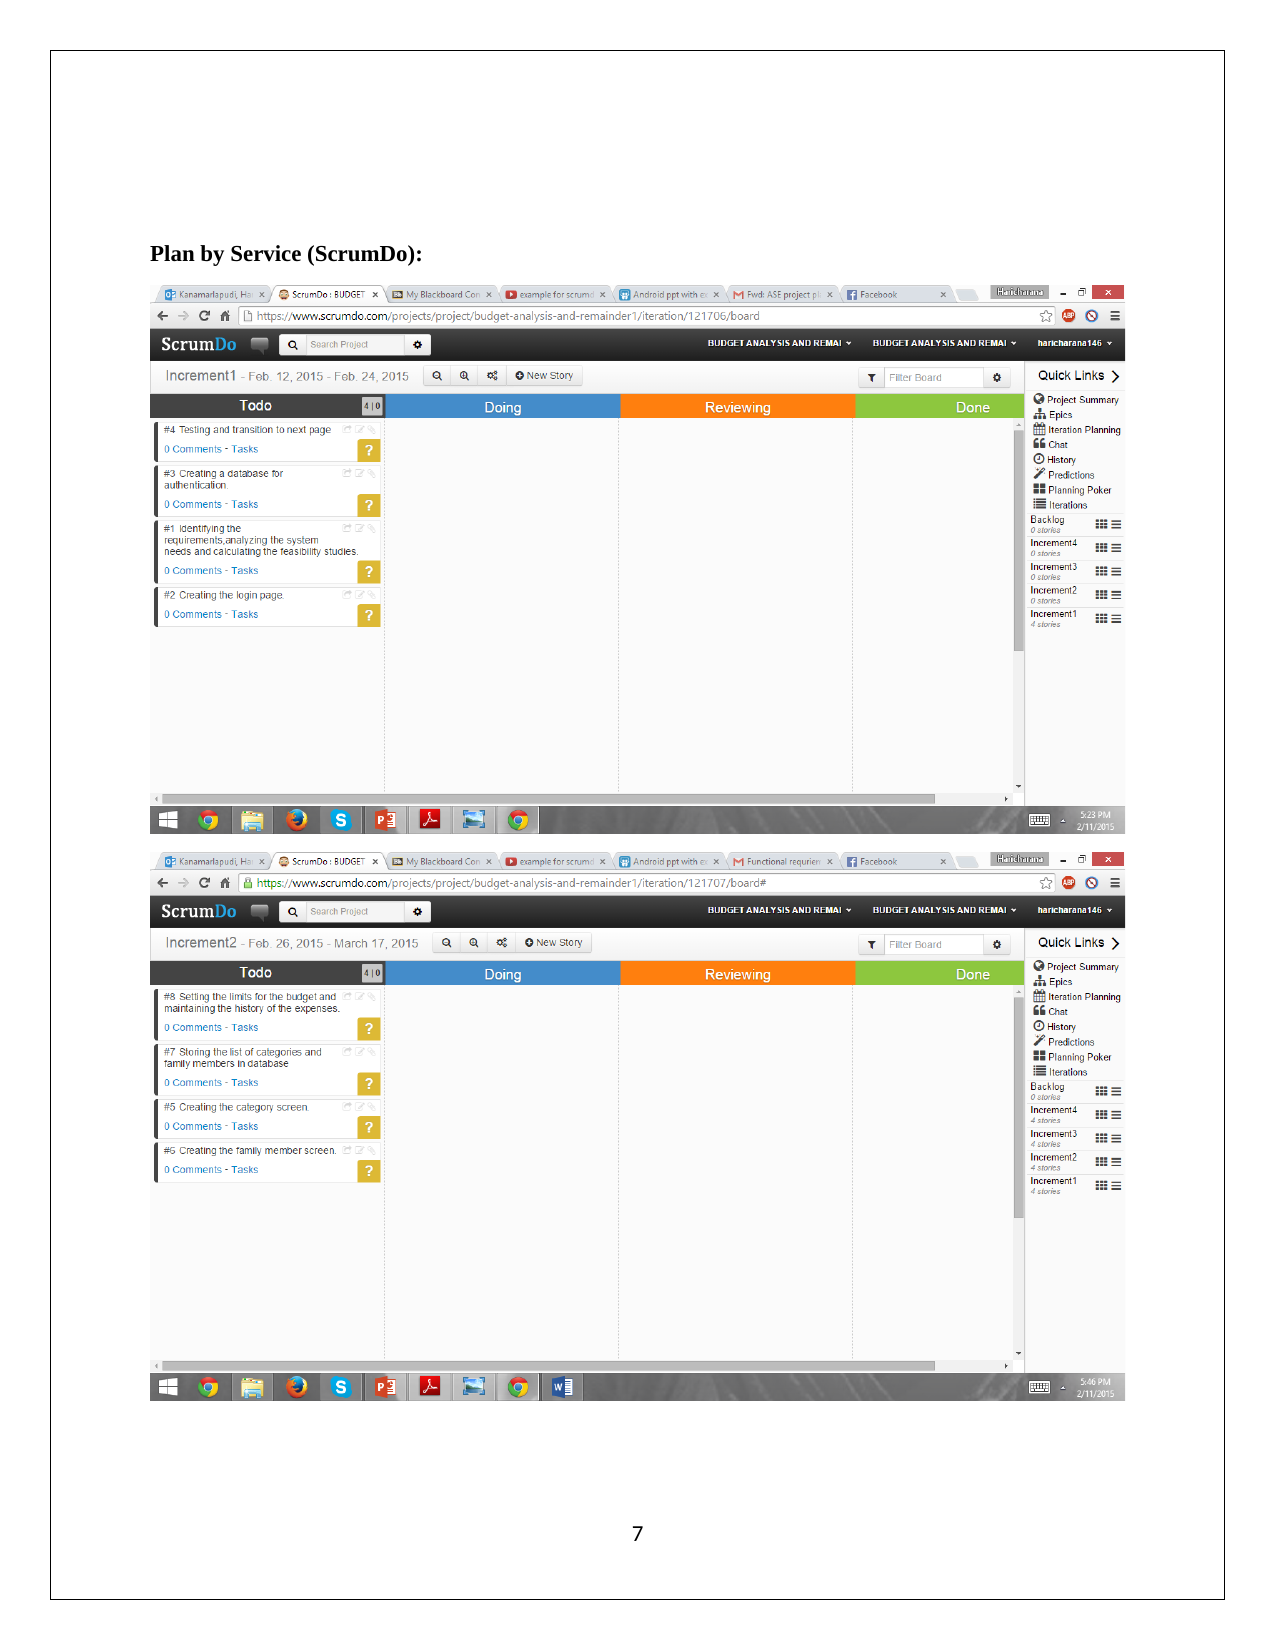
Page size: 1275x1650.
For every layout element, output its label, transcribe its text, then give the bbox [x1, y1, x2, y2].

text Plan by Service (ScrumDo): [150, 240, 1125, 267]
picture [150, 852, 1125, 1401]
picture [150, 285, 1125, 834]
